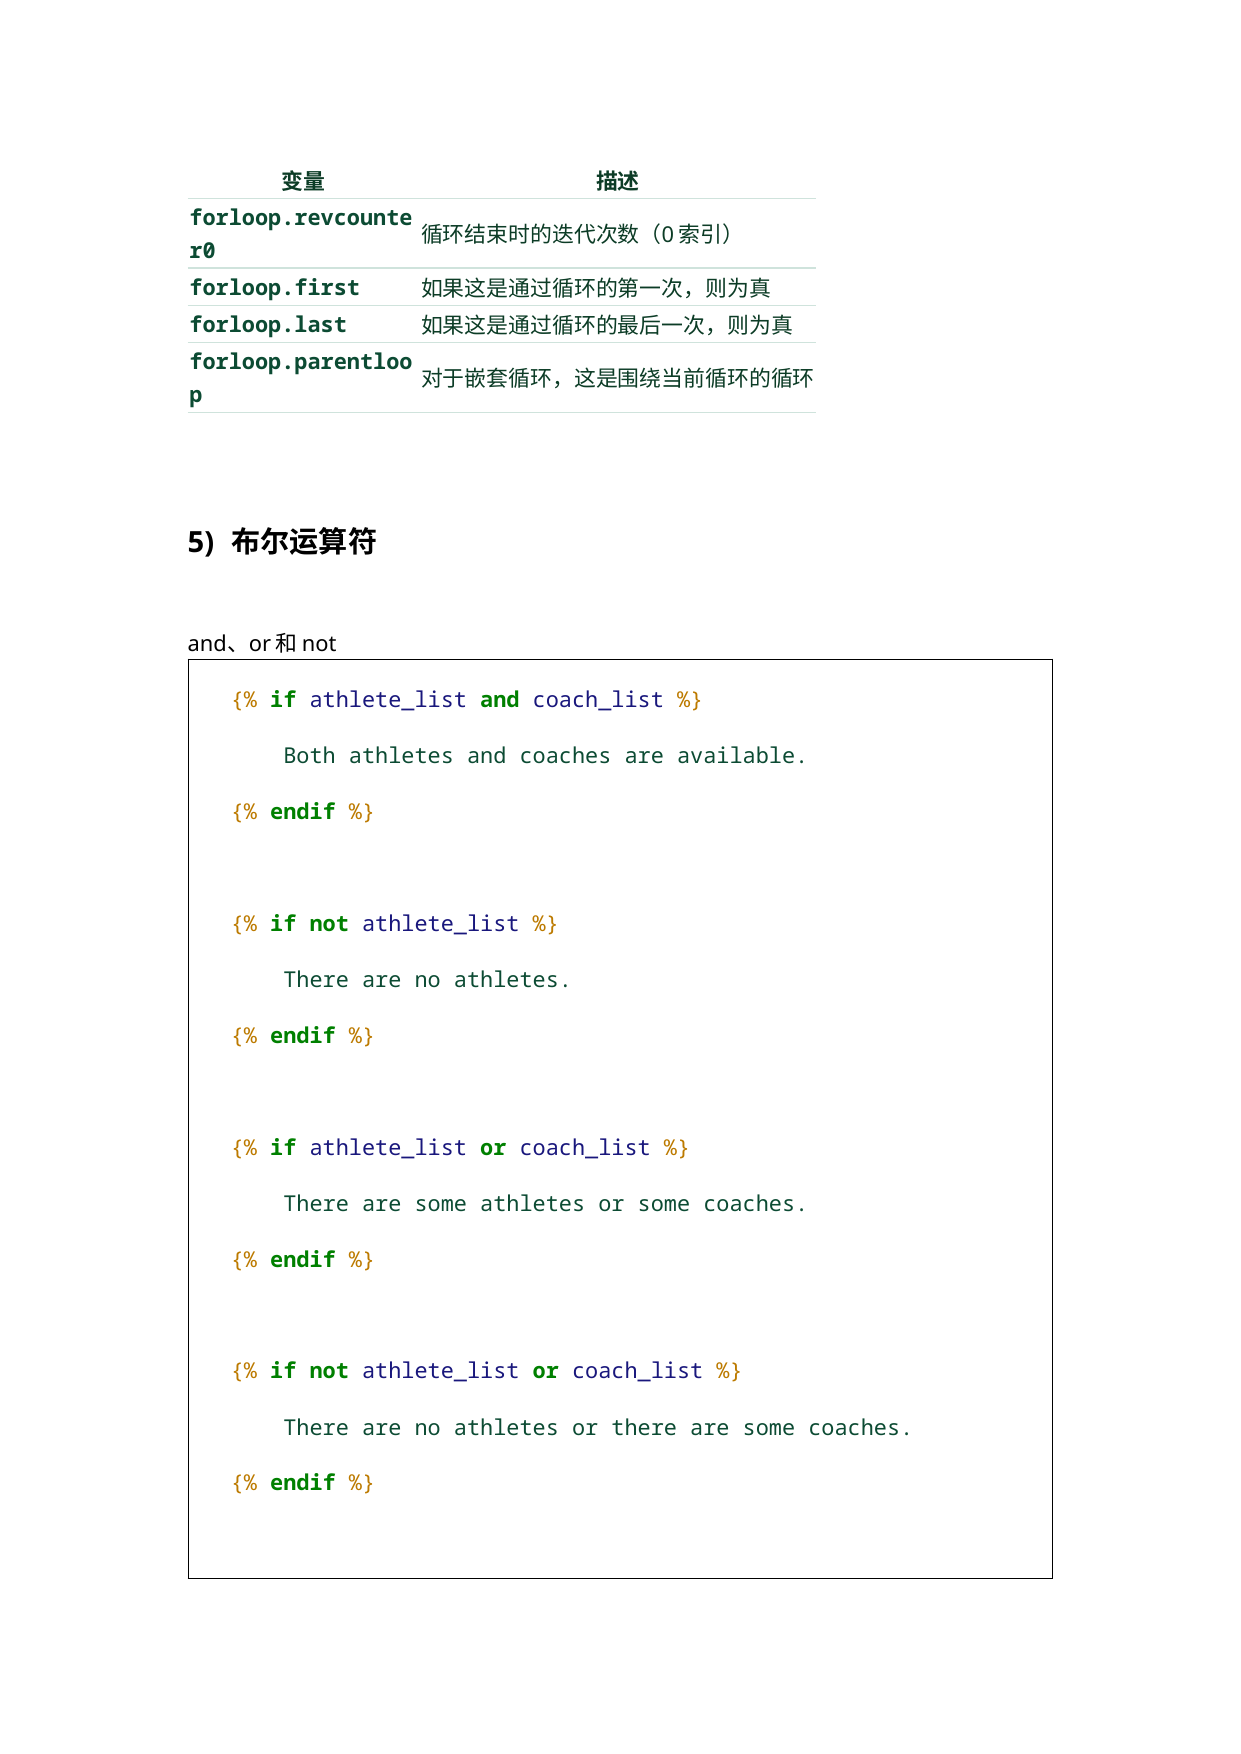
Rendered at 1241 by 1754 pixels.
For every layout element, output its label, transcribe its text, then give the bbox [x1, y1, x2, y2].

table_header 描述 [419, 162, 816, 198]
text and、or和not [187, 626, 1053, 658]
table_cell 循环结束时的迭代次数（0索引） [419, 199, 816, 267]
table_cell 如果这是通过循环的最后一次，则为真 [419, 306, 816, 342]
table_cell forloop.revcounter0 [188, 199, 419, 267]
table_cell forloop.first [188, 269, 419, 304]
table_header 变量 [188, 162, 419, 198]
table_cell 如果这是通过循环的第一次，则为真 [419, 269, 816, 304]
subtitle 布尔运算符 [187, 507, 1053, 572]
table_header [189, 660, 1052, 1578]
table_cell forloop.parentloop [188, 343, 419, 411]
table_cell 对于嵌套循环，这是围绕当前循环的循环 [419, 343, 816, 411]
table_cell forloop.last [188, 306, 419, 342]
